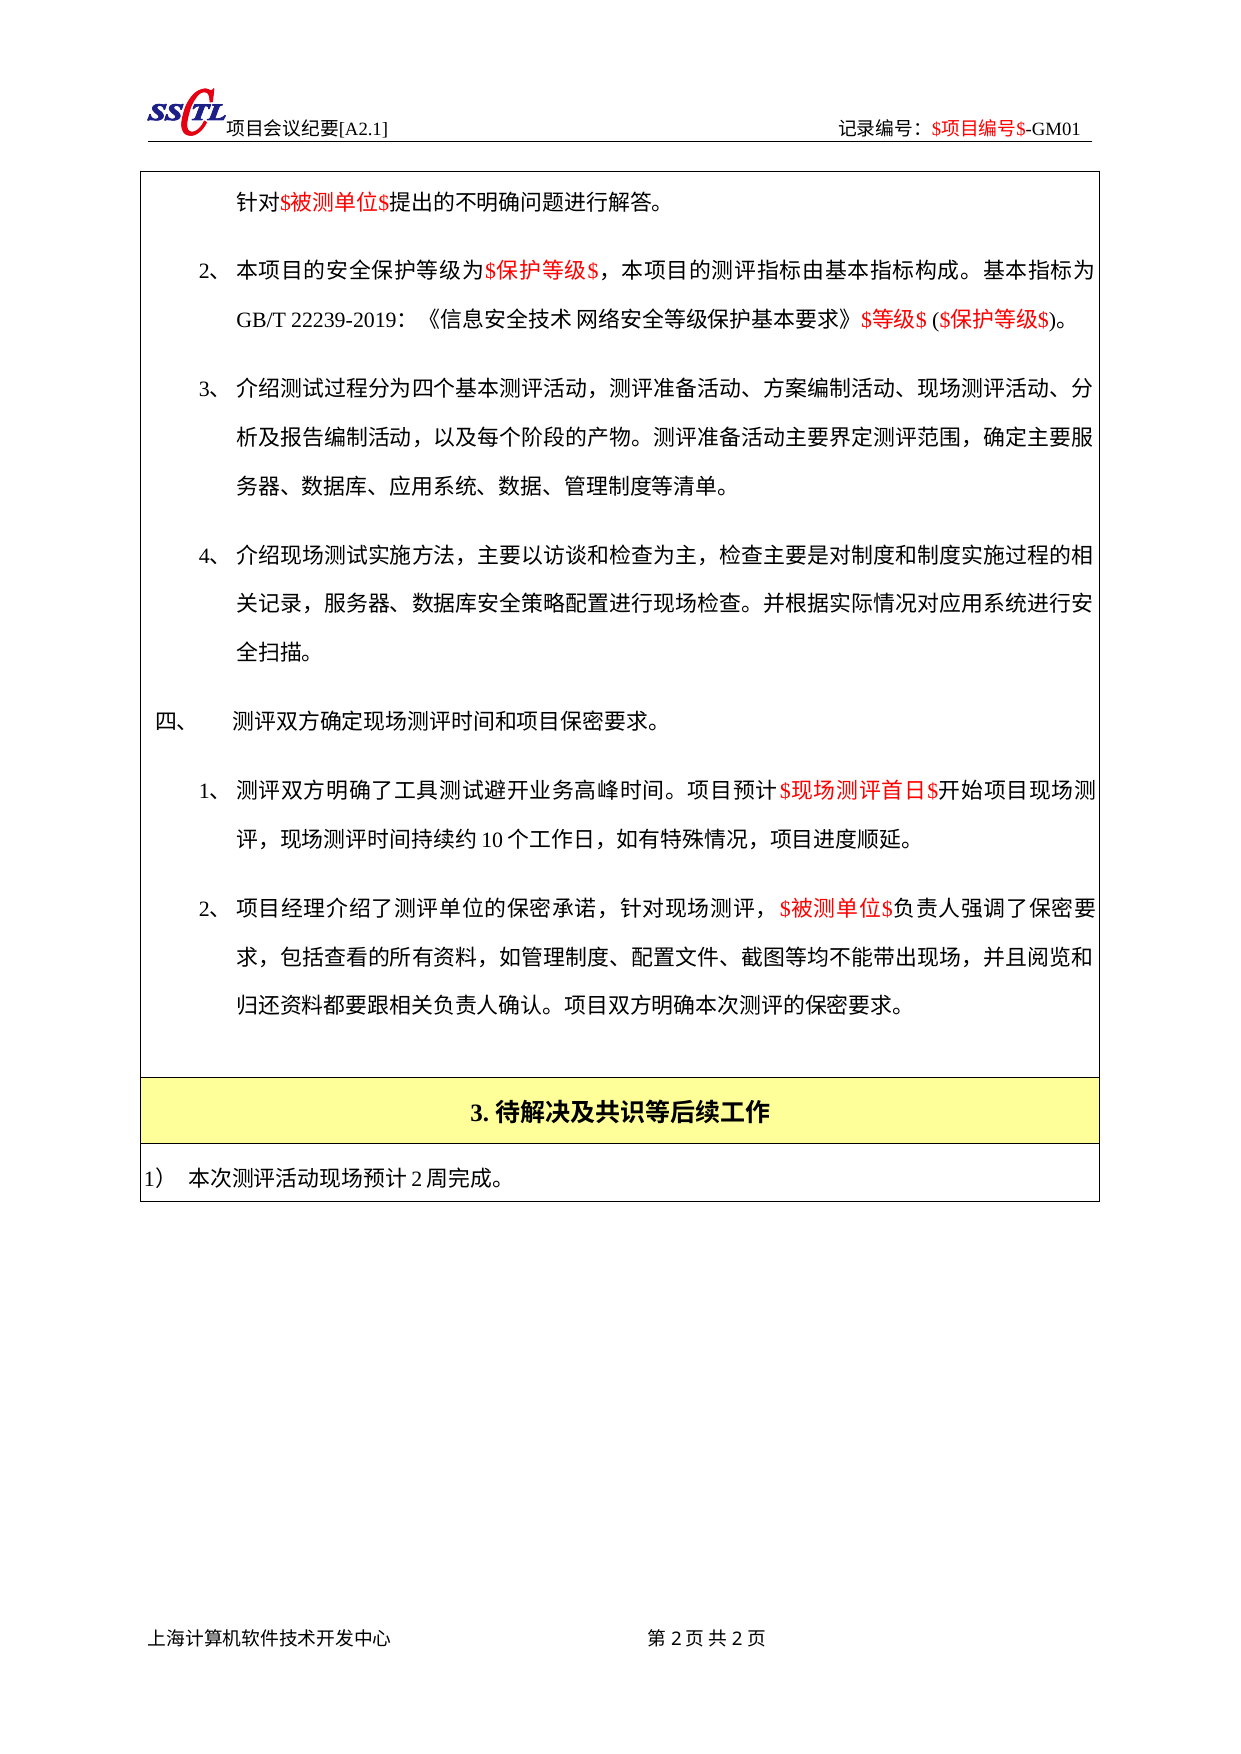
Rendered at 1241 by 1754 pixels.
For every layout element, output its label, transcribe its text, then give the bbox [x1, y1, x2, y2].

table_cell 3. 待解决及共识等后续工作 [141, 1078, 1099, 1143]
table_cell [141, 172, 1099, 1077]
table_cell 本次测评活动现场预计2周完成。 [141, 1144, 1099, 1201]
picture [147, 88, 226, 136]
